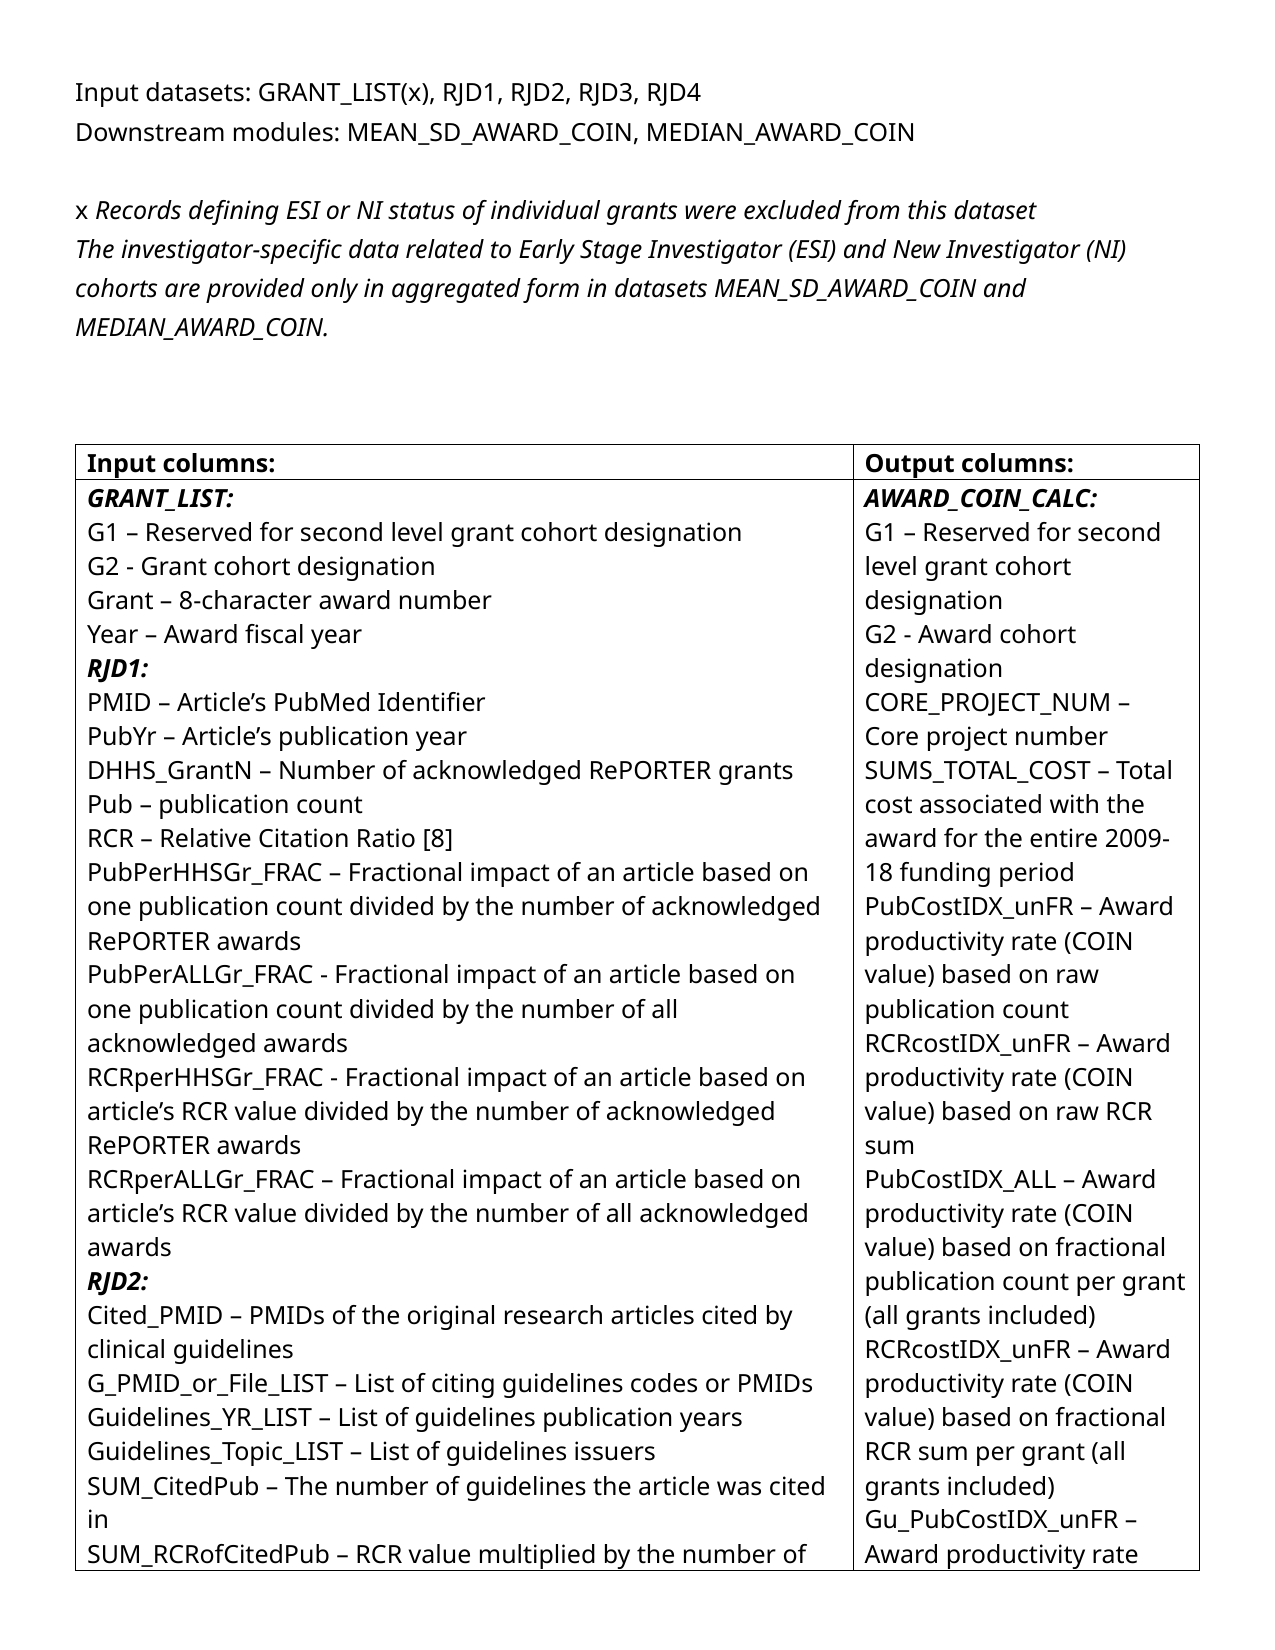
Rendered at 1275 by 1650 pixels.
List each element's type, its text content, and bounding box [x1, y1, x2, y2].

table_header Input columns: [76, 445, 853, 479]
text Downstream modules: MEAN_SD_AWARD_COIN, MEDIAN_AWARD_COIN [75, 114, 1200, 148]
text Input datasets: GRANT_LIST(x), RJD1, RJD2, RJD3, RJD4 [75, 75, 1200, 109]
table_header Output columns: [854, 445, 1199, 479]
text x Records defining ESI or NI status of individual grants were excluded from this dataset [75, 192, 1200, 227]
text The investigator-specific data related to Early Stage Investigator (ESI) and New Investigator (NI) cohorts are provided only in aggregated form in datasets MEAN_SD_AWARD_COIN and MEDIAN_AWARD_COIN. [75, 232, 1200, 344]
